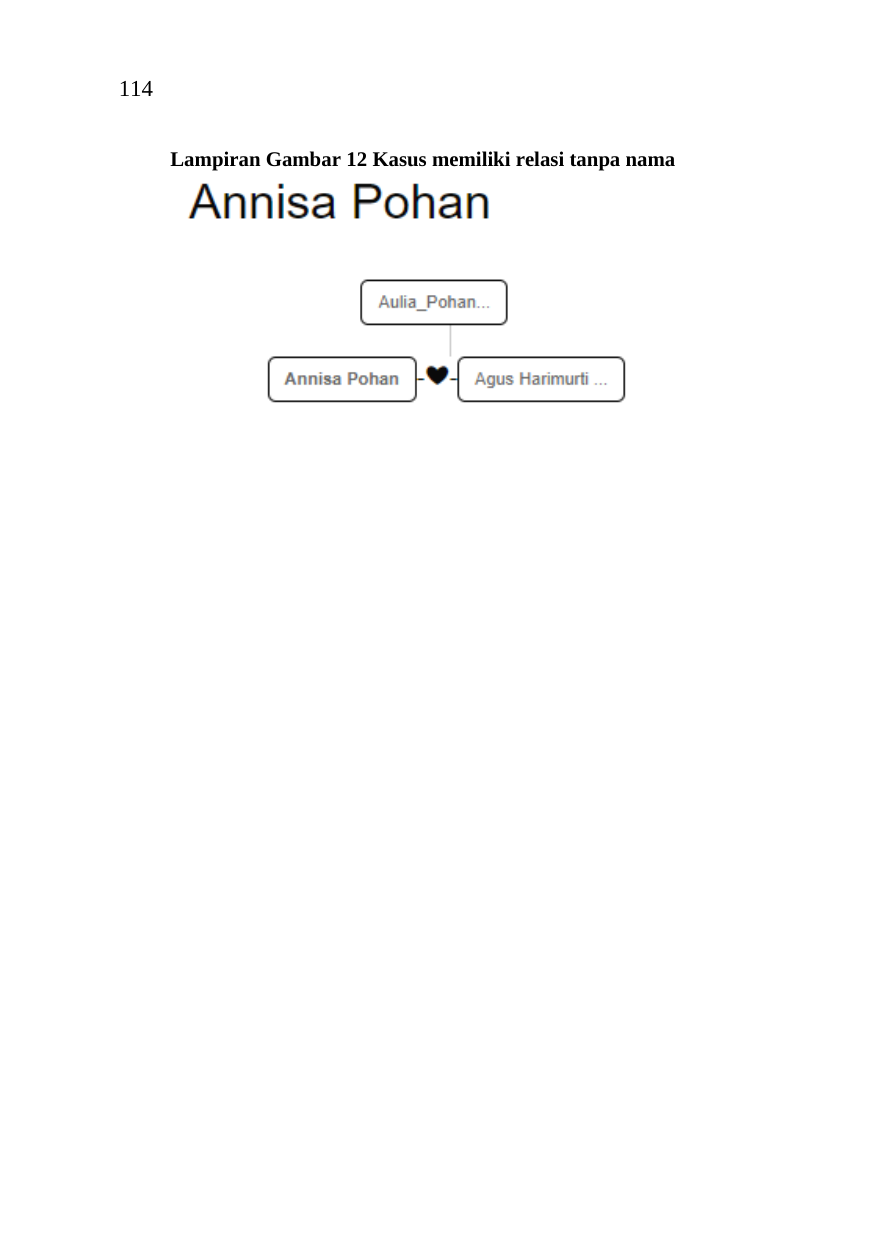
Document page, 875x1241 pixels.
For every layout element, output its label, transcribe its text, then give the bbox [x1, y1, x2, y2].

picture [180, 171, 666, 462]
